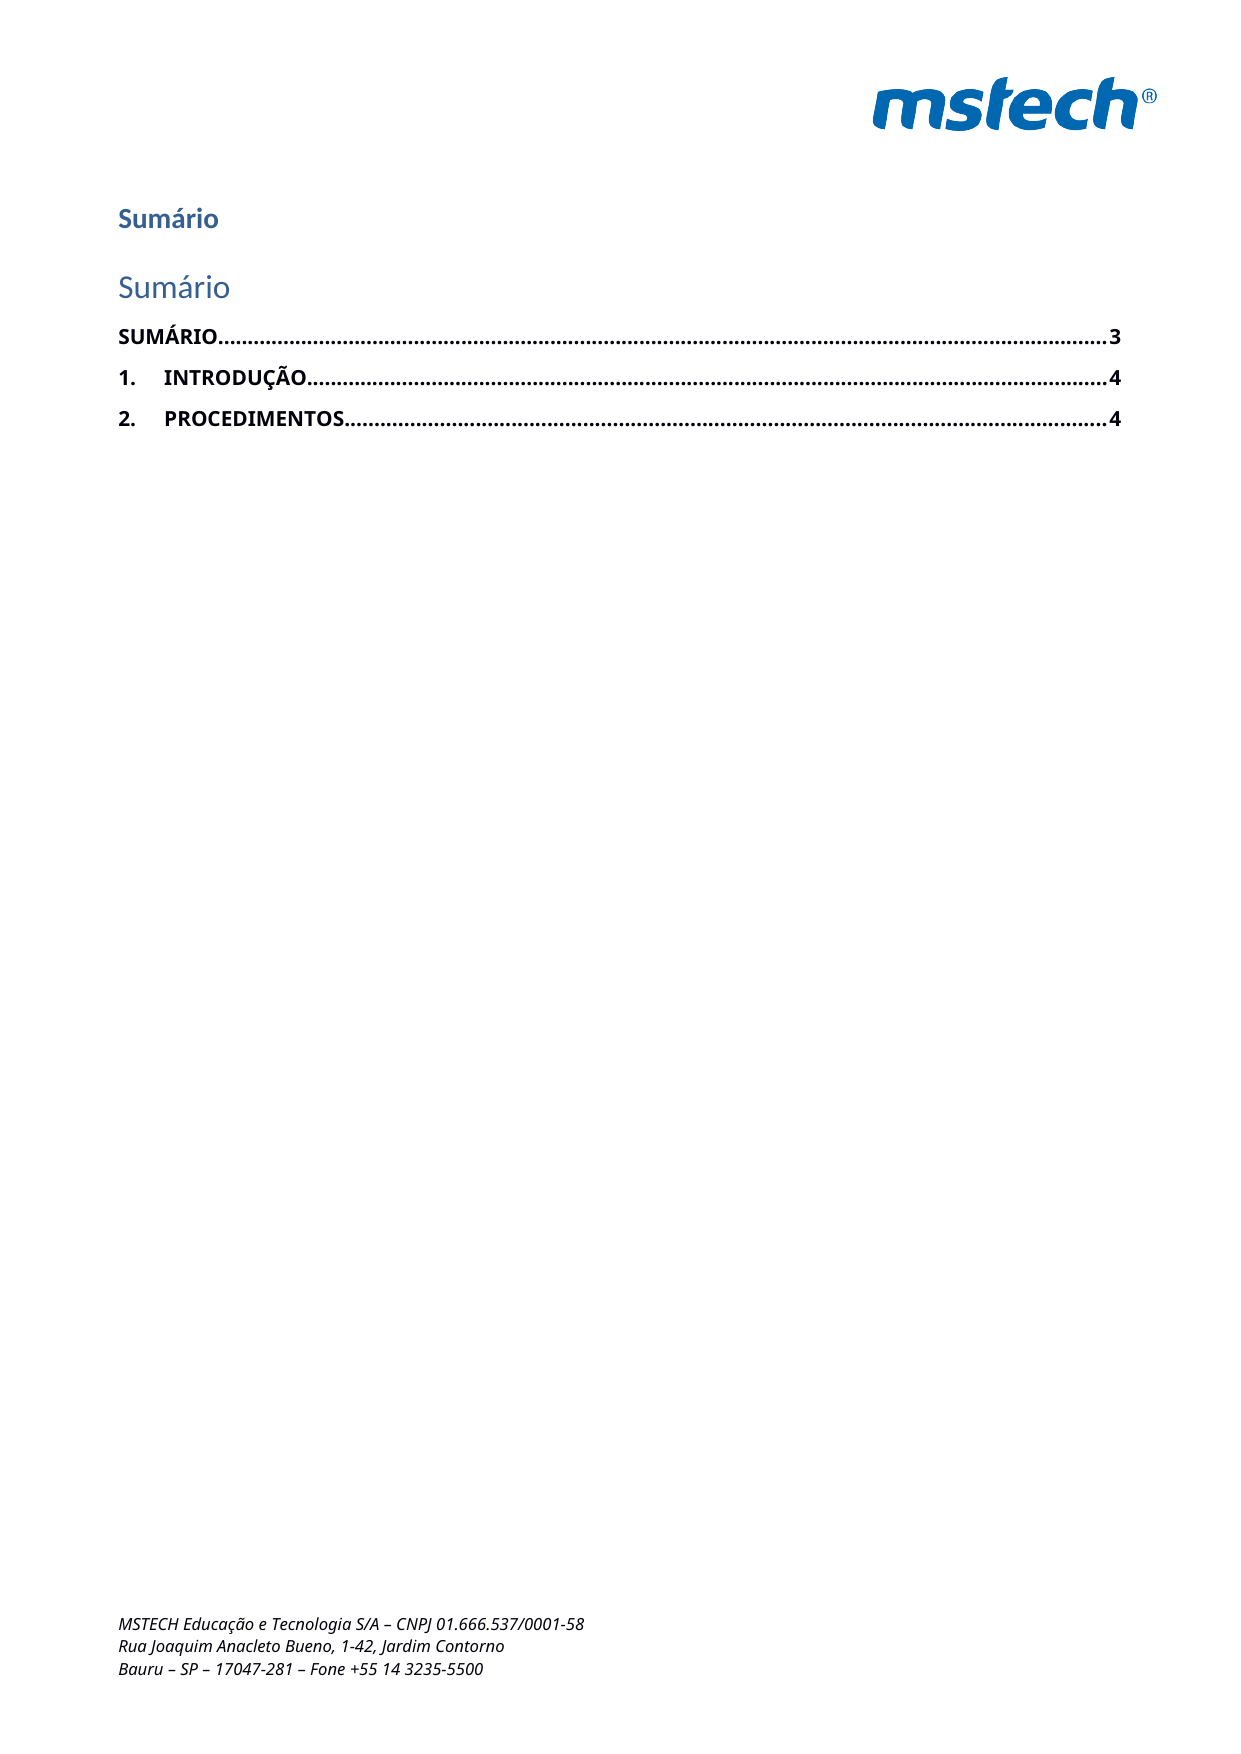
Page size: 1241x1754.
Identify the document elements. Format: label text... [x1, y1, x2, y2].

picture [868, 73, 1164, 132]
text Sumário [118, 200, 1122, 236]
